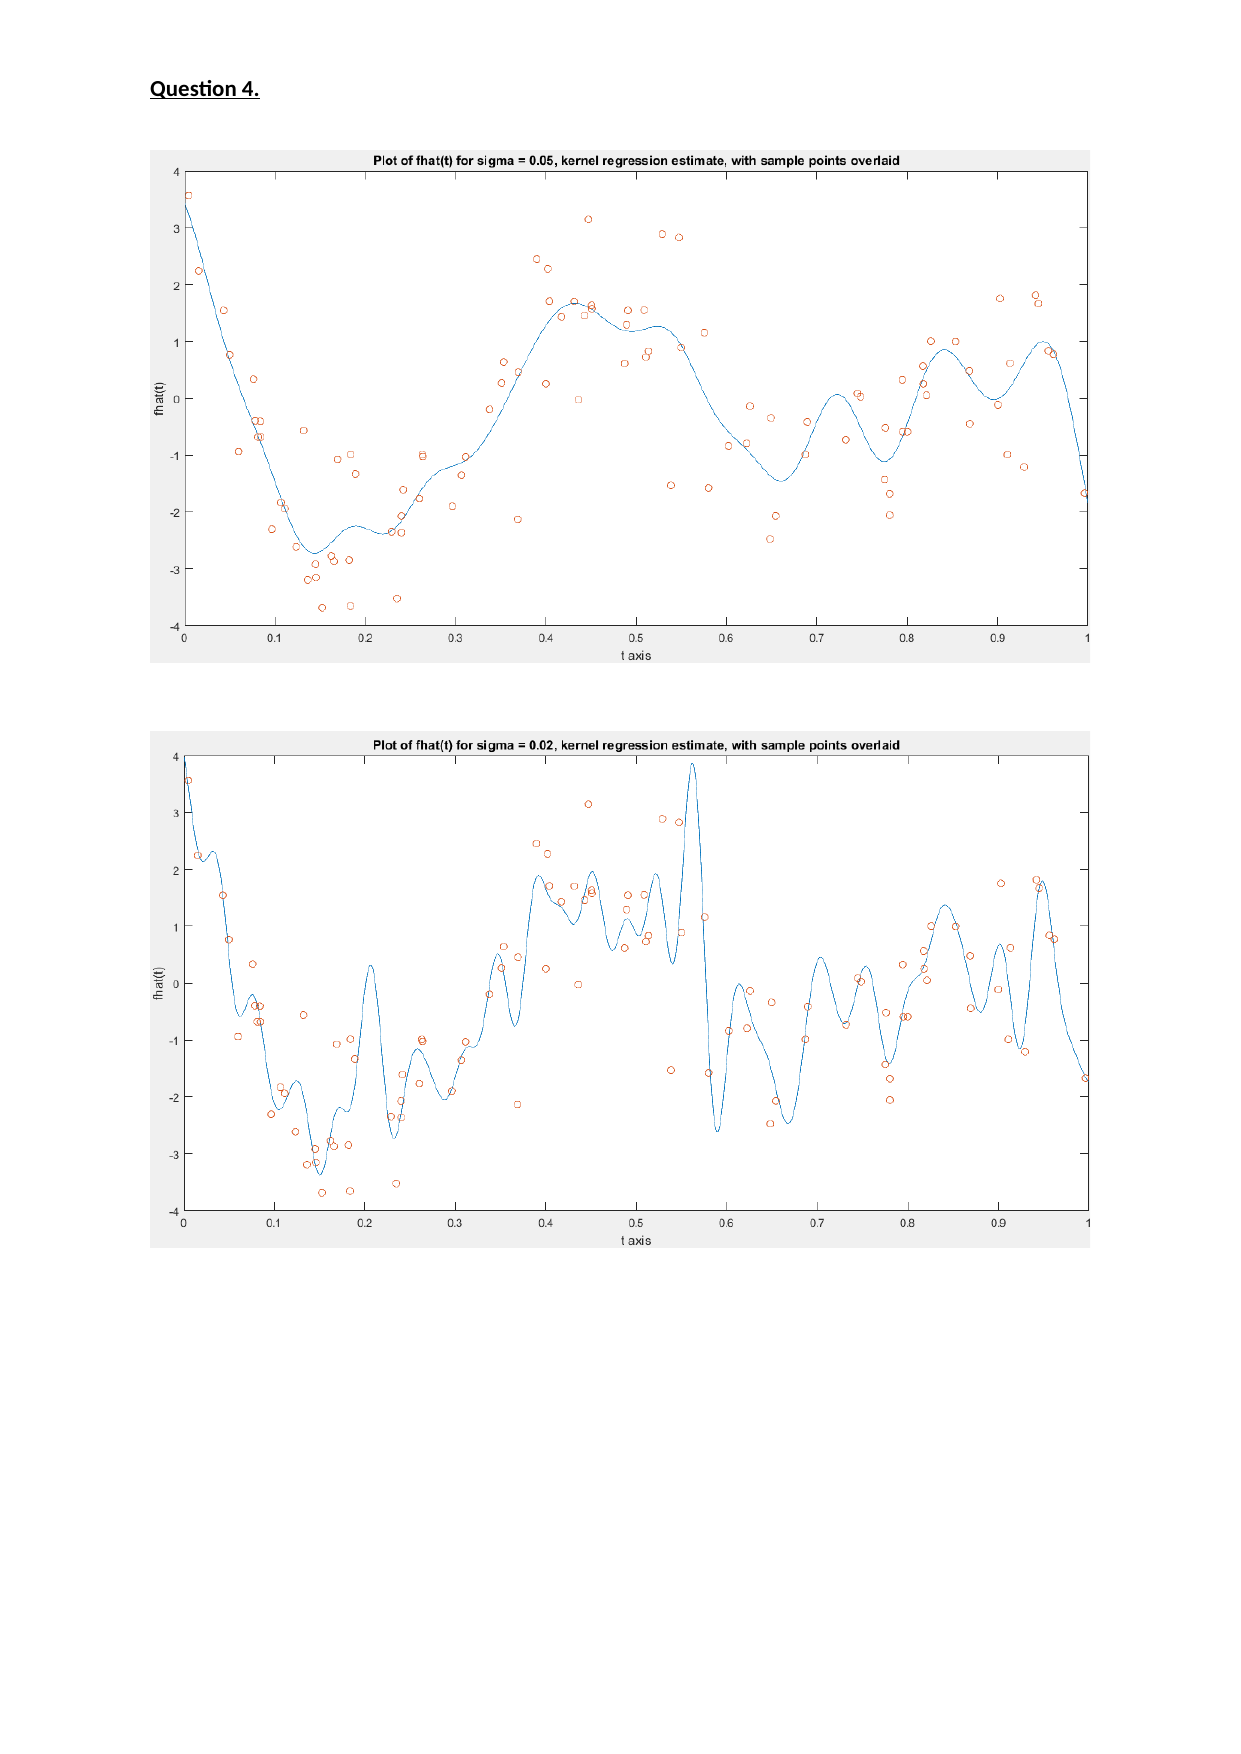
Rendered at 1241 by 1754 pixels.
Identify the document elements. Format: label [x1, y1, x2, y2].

picture [150, 150, 1091, 663]
picture [150, 731, 1091, 1248]
